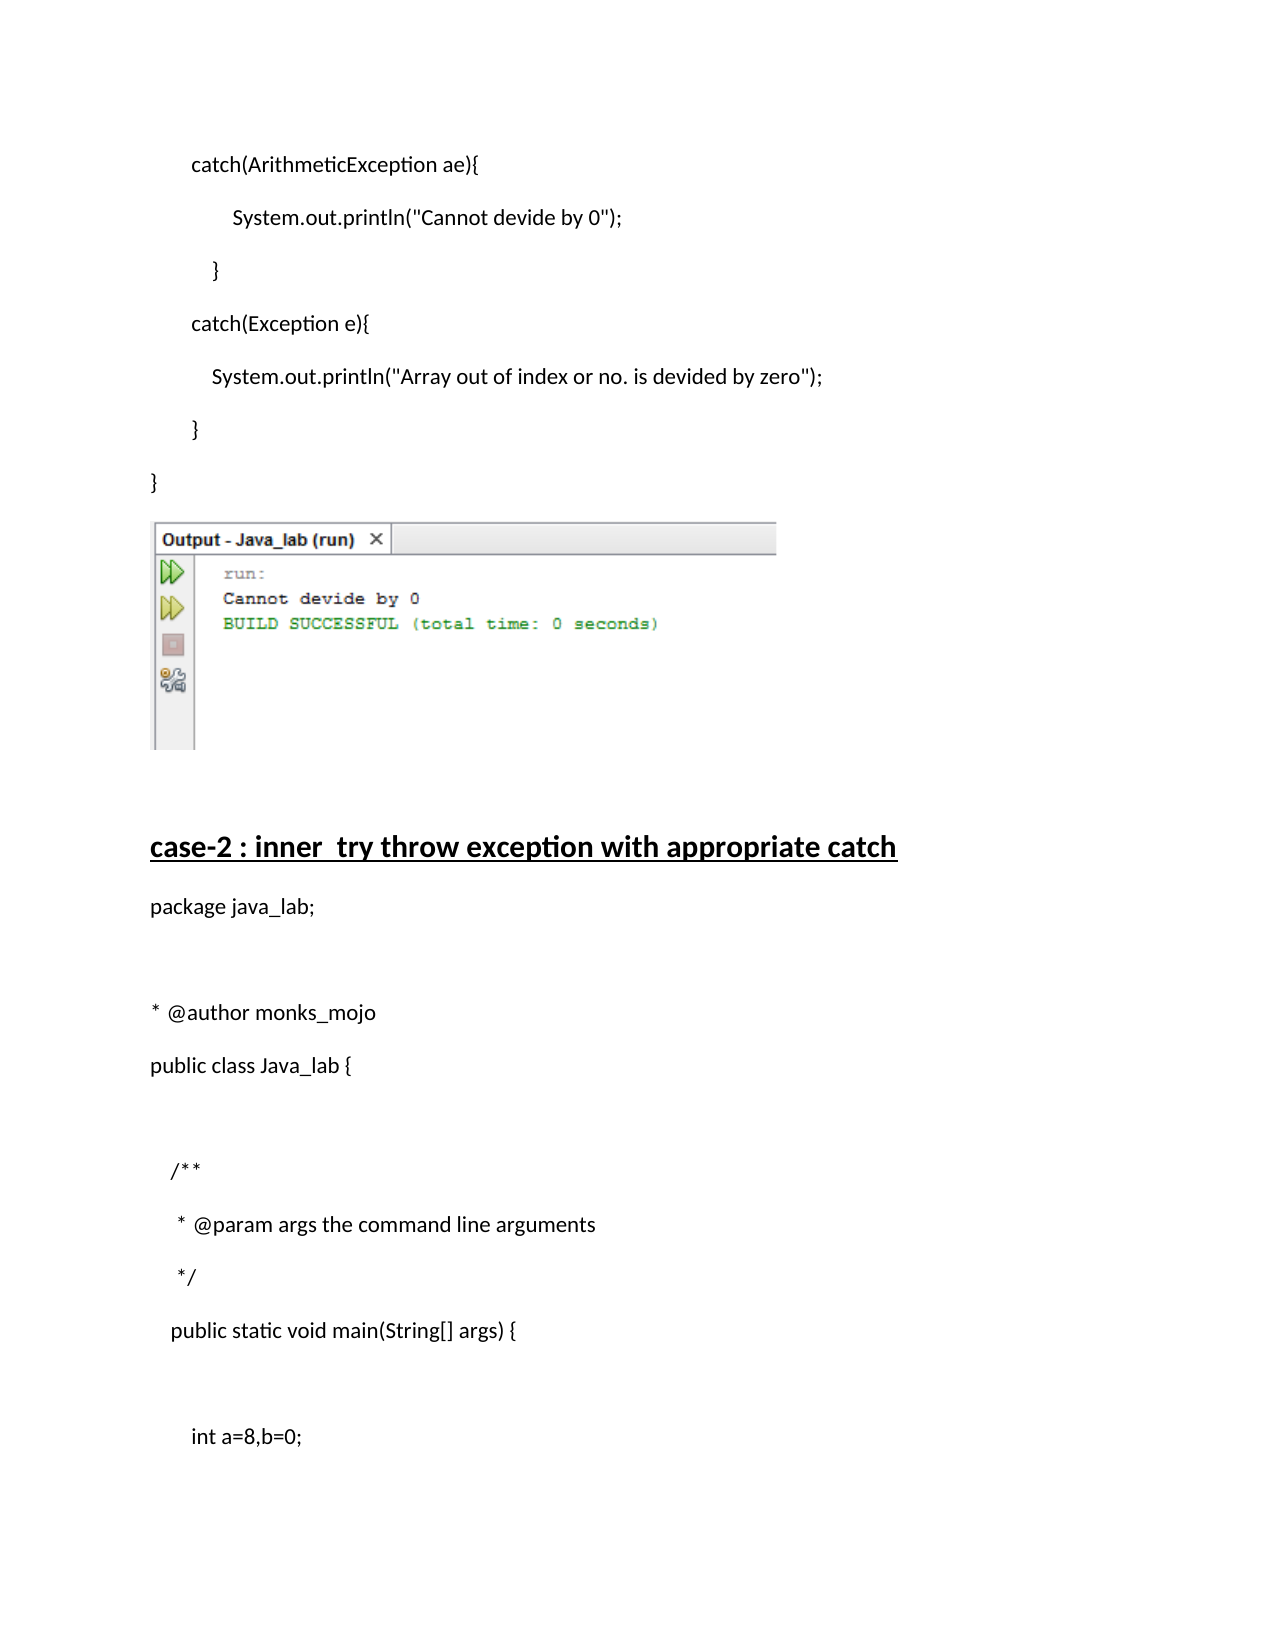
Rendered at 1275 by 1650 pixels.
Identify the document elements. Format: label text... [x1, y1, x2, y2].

text int a=8,b=0; [150, 1422, 1125, 1450]
text package java_lab; [150, 892, 1125, 920]
text } [150, 468, 1125, 496]
text */ [150, 1263, 1125, 1291]
text catch(Exception e){ [150, 309, 1125, 337]
text * @param args the command line arguments [150, 1210, 1125, 1238]
text * @author monks_mojo [150, 998, 1125, 1026]
text System.out.println("Array out of index or no. is devided by zero"); [150, 362, 1125, 390]
text public class Java_lab { [150, 1051, 1125, 1079]
text } [150, 256, 1125, 284]
text System.out.println("Cannot devide by 0"); [150, 203, 1125, 231]
picture [150, 521, 777, 750]
text public static void main(String[] args) { [150, 1316, 1125, 1344]
text /** [150, 1157, 1125, 1185]
text catch(ArithmeticException ae){ [150, 150, 1125, 178]
text } [150, 415, 1125, 443]
text case-2 : inner try throw exception with appropriate catch [150, 827, 1125, 865]
